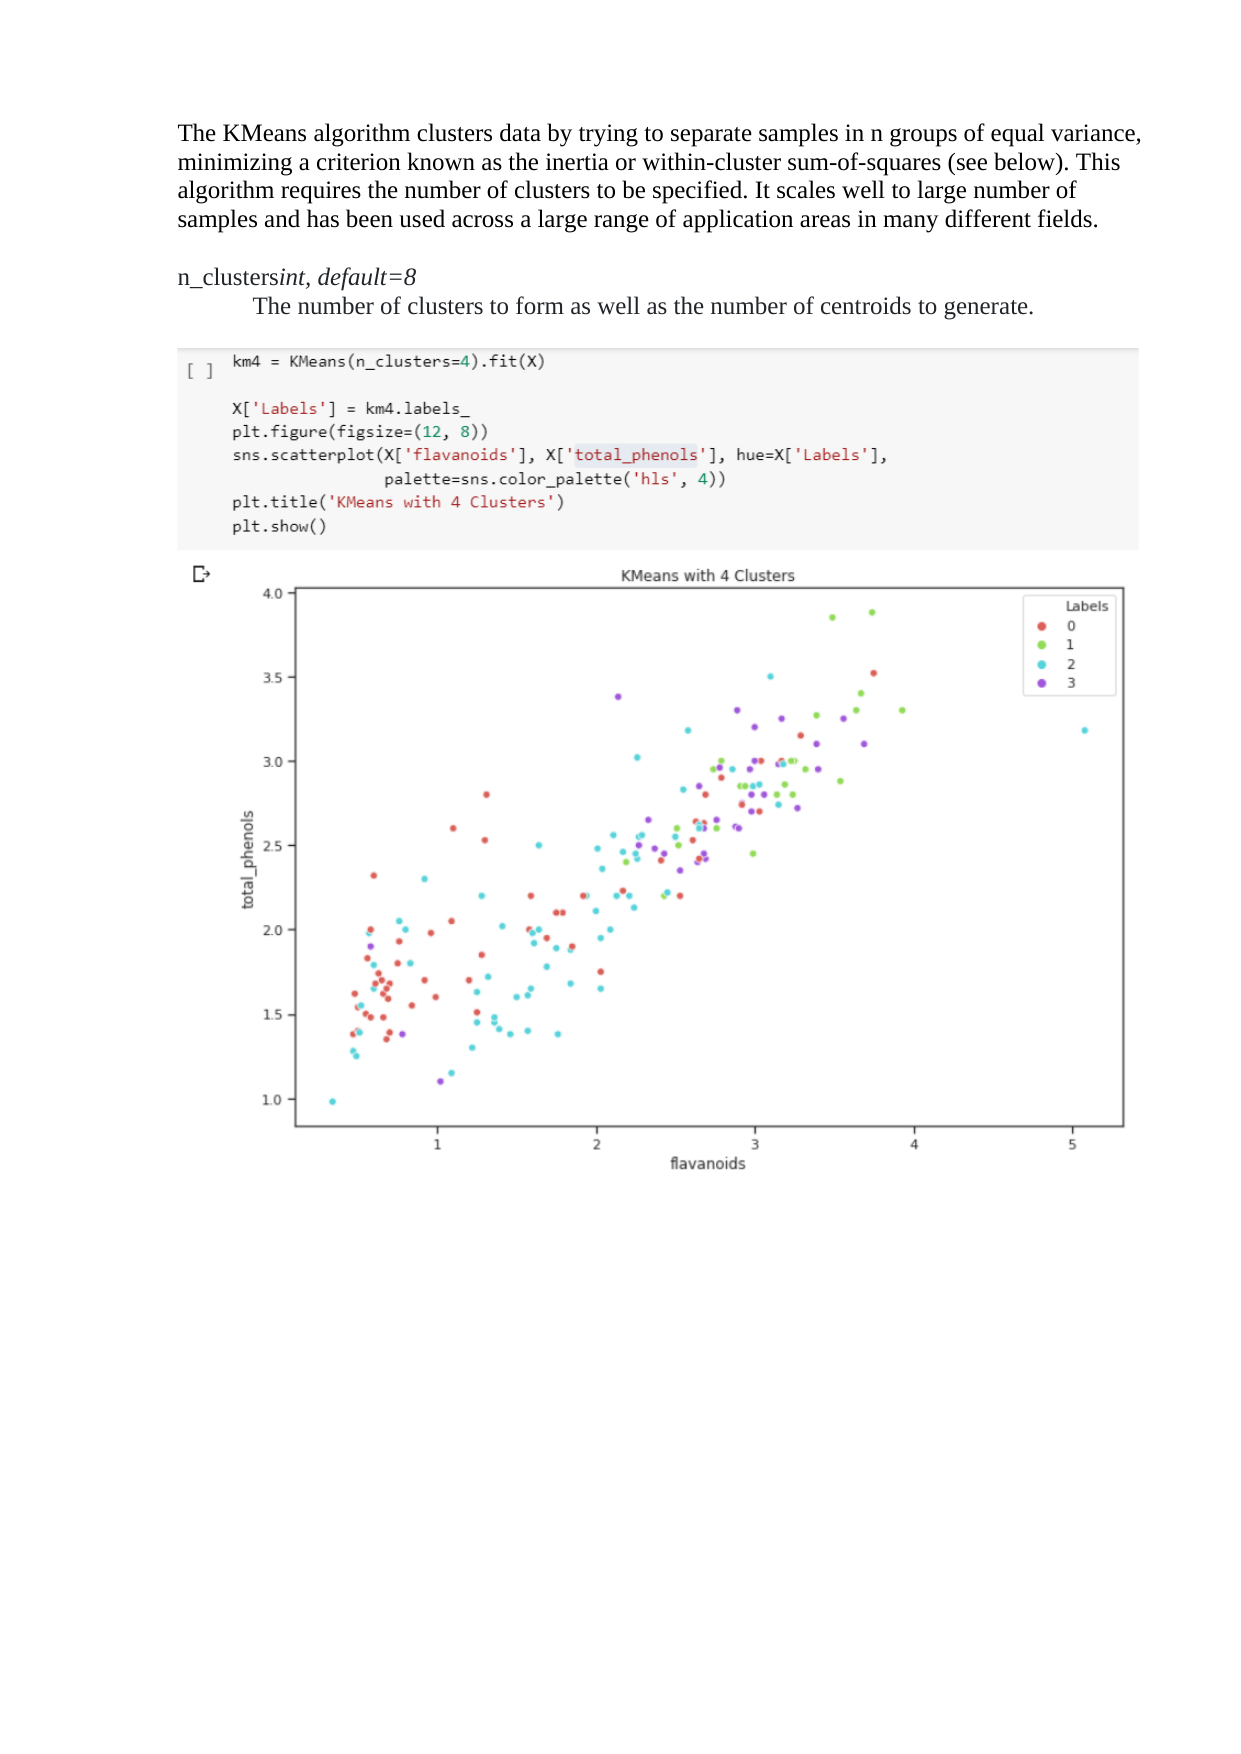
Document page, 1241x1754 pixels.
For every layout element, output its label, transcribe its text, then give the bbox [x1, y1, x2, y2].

picture [177, 348, 1139, 1177]
text The KMeans algorithm clusters data by trying to separate samples in n groups of equal variance, minimizing a criterion known as the inertia or within-cluster sum-of-squares (see below). This algorithm requires the number of clusters to be specified. It scales well to large number of samples and has been used across a large range of application areas in many different fields. [177, 118, 1152, 233]
text The number of clusters to form as well as the number of centroids to generate. [252, 291, 1152, 320]
text n_clustersint, default=8 [177, 262, 1152, 291]
